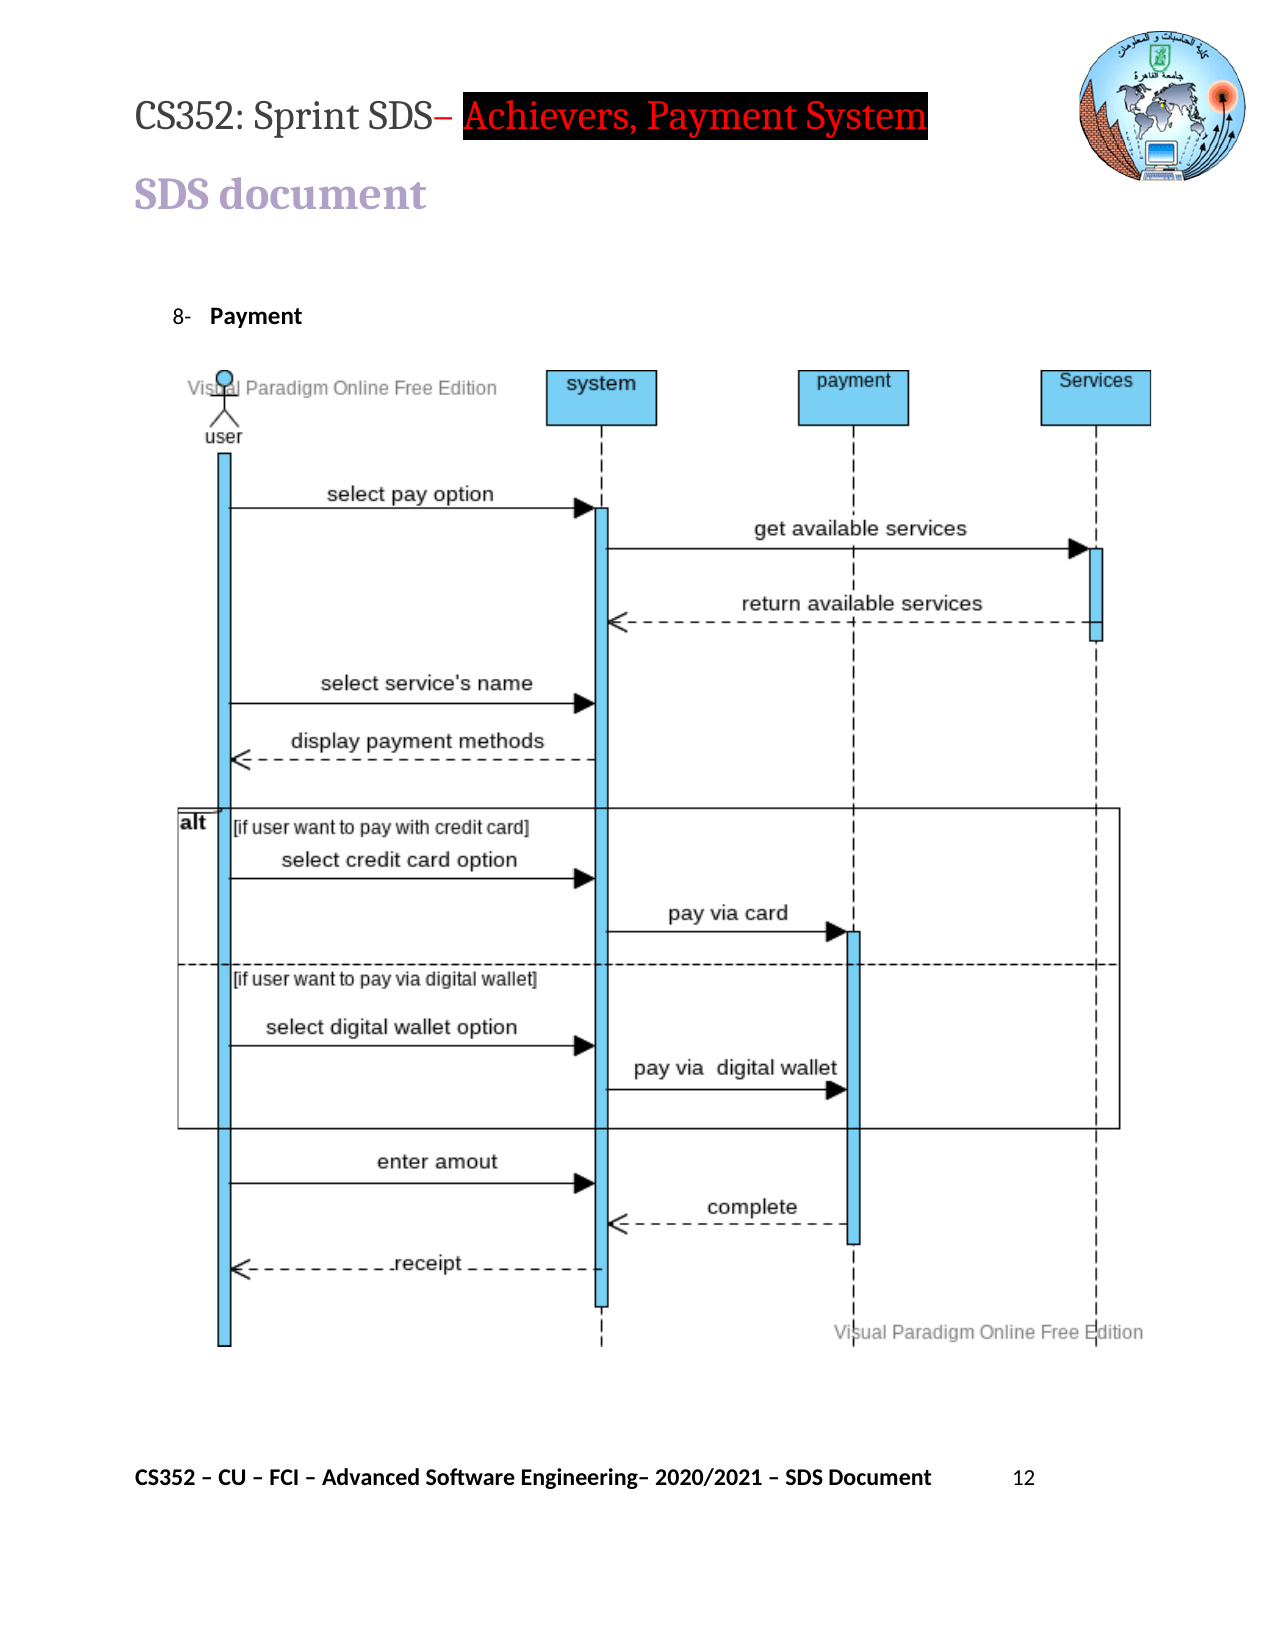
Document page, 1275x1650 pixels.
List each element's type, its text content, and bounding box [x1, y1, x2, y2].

list Payment [172, 301, 1140, 331]
picture [1079, 31, 1247, 186]
picture [177, 370, 1152, 1347]
